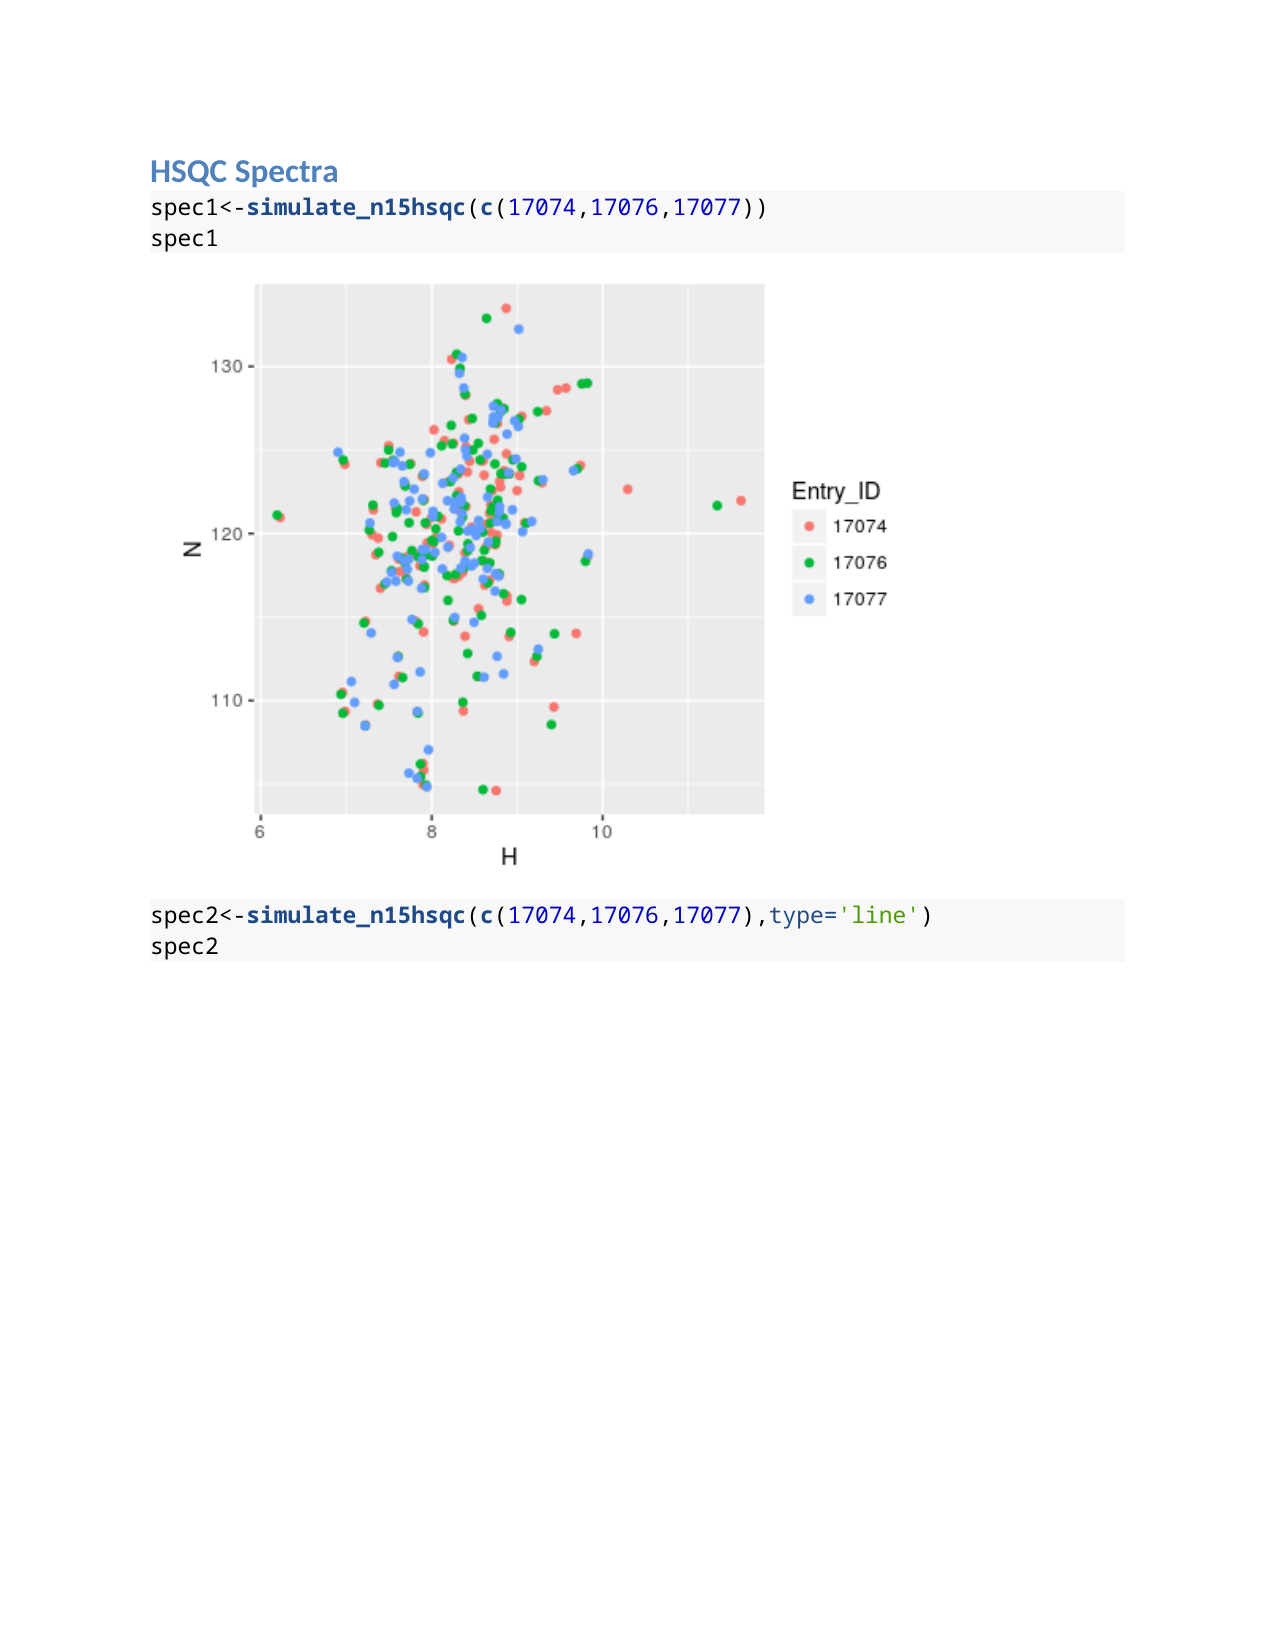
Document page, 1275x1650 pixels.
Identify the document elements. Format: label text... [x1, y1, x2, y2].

picture [168, 274, 925, 881]
subtitle HSQC Spectra [150, 150, 1125, 191]
text spec1<-simulate_n15hsqc(c(17074,17076,17077)) spec1 [219, 191, 1125, 253]
text spec2<-simulate_n15hsqc(c(17074,17076,17077),type='line') spec2 [219, 899, 1125, 962]
